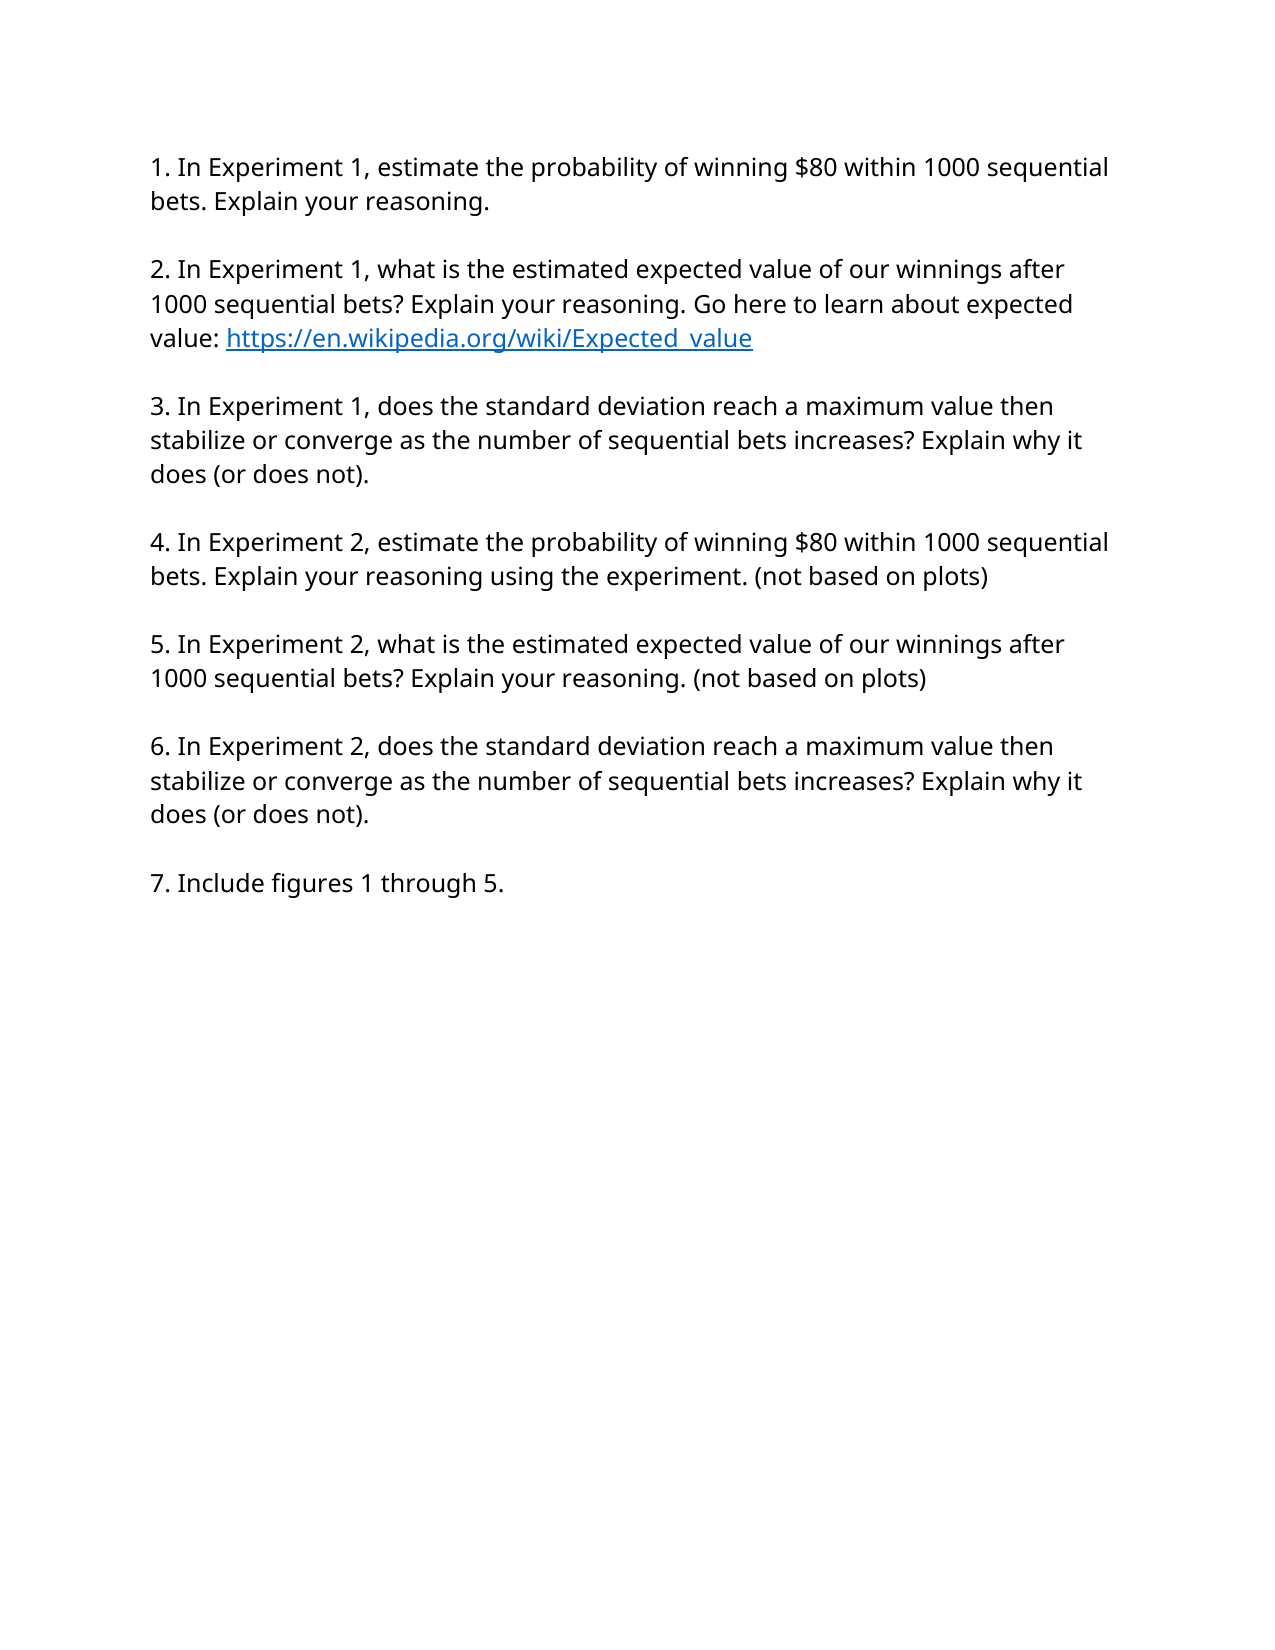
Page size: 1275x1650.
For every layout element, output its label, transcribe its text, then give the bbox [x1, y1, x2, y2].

text 7. Include figures 1 through 5. [150, 865, 1125, 899]
text 1. In Experiment 1, estimate the probability of winning $80 within 1000 sequential bets. Explain your reasoning. [150, 150, 1125, 218]
text 3. In Experiment 1, does the standard deviation reach a maximum value then stabilize or converge as the number of sequential bets increases? Explain why it does (or does not). [150, 388, 1125, 491]
text 6. In Experiment 2, does the standard deviation reach a maximum value then stabilize or converge as the number of sequential bets increases? Explain why it does (or does not). [150, 729, 1125, 831]
text 2. In Experiment 1, what is the estimated expected value of our winnings after 1000 sequential bets? Explain your reasoning. Go here to learn about expected value: https://en.wikipedia.org/wiki/Expected_value [150, 252, 1125, 354]
text 4. In Experiment 2, estimate the probability of winning $80 within 1000 sequential bets. Explain your reasoning using the experiment. (not based on plots) [150, 525, 1125, 593]
text 5. In Experiment 2, what is the estimated expected value of our winnings after 1000 sequential bets? Explain your reasoning. (not based on plots) [150, 627, 1125, 695]
